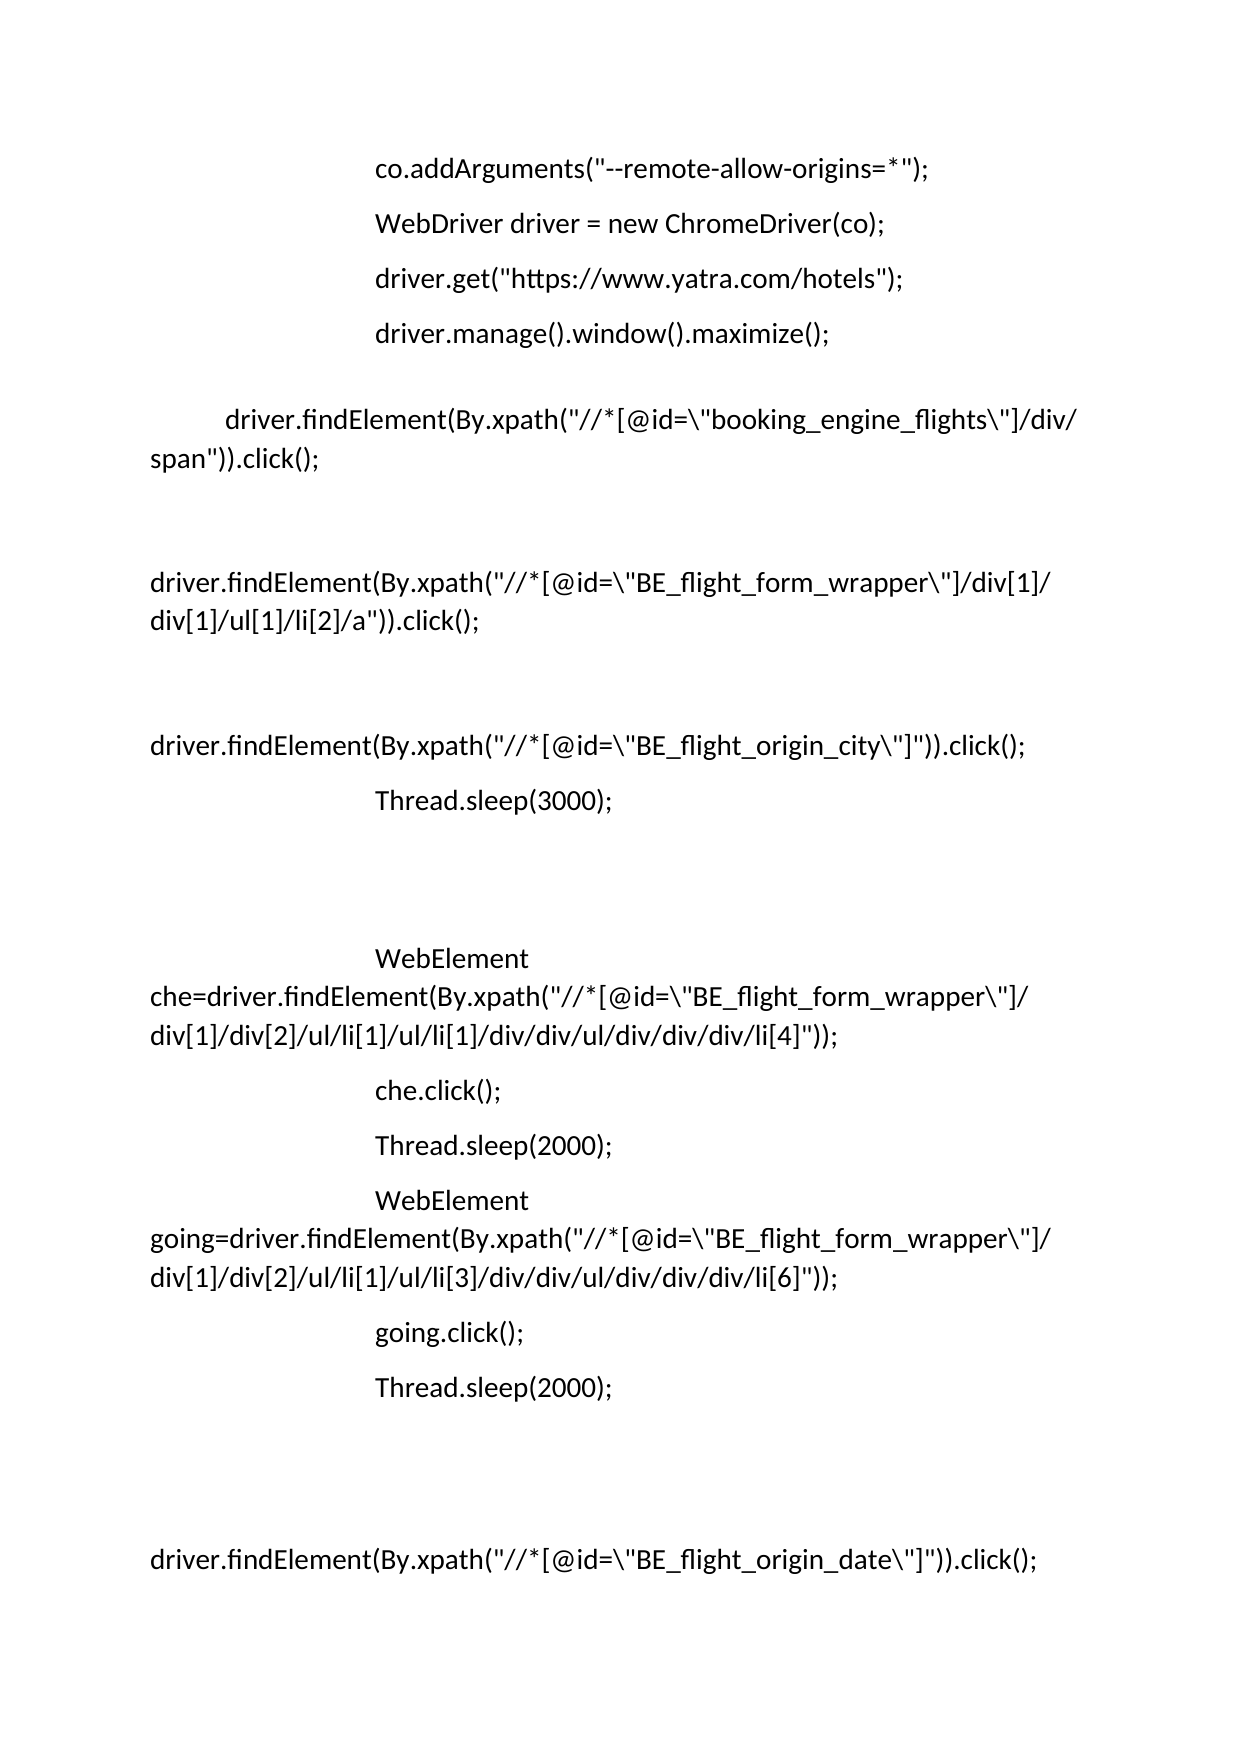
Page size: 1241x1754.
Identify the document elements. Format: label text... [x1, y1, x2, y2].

text driver.findElement(By.xpath("//*[@id=\"BE_flight_origin_city\"]")).click(); [150, 658, 1090, 762]
text Thread.sleep(3000); [150, 782, 1090, 818]
text driver.get("https://www.yatra.com/hotels"); [150, 260, 1090, 296]
text driver.findElement(By.xpath("//*[@id=\"BE_flight_form_wrapper\"]/div[1]/div[1]/ul[1]/li[2]/a")).click(); [150, 495, 1090, 638]
text driver.manage().window().maximize(); [150, 315, 1090, 351]
text WebElement going=driver.findElement(By.xpath("//*[@id=\"BE_flight_form_wrapper\"]/div[1]/div[2]/ul/li[1]/ul/li[3]/div/div/ul/div/div/div/li[6]")); [150, 1182, 1090, 1294]
text going.click(); [150, 1314, 1090, 1349]
text Thread.sleep(2000); [150, 1127, 1090, 1162]
text WebDriver driver = new ChromeDriver(co); [150, 205, 1090, 241]
text co.addArguments("--remote-allow-origins=*"); [150, 150, 1090, 186]
text WebElement che=driver.findElement(By.xpath("//*[@id=\"BE_flight_form_wrapper\"]/div[1]/div[2]/ul/li[1]/ul/li[1]/div/div/ul/div/div/div/li[4]")); [150, 940, 1090, 1052]
text che.click(); [150, 1072, 1090, 1107]
text driver.findElement(By.xpath("//*[@id=\"BE_flight_origin_date\"]")).click(); [150, 1472, 1090, 1576]
text Thread.sleep(2000); [150, 1369, 1090, 1404]
text driver.findElement(By.xpath("//*[@id=\"booking_engine_flights\"]/div/span")).click(); [150, 370, 1090, 475]
